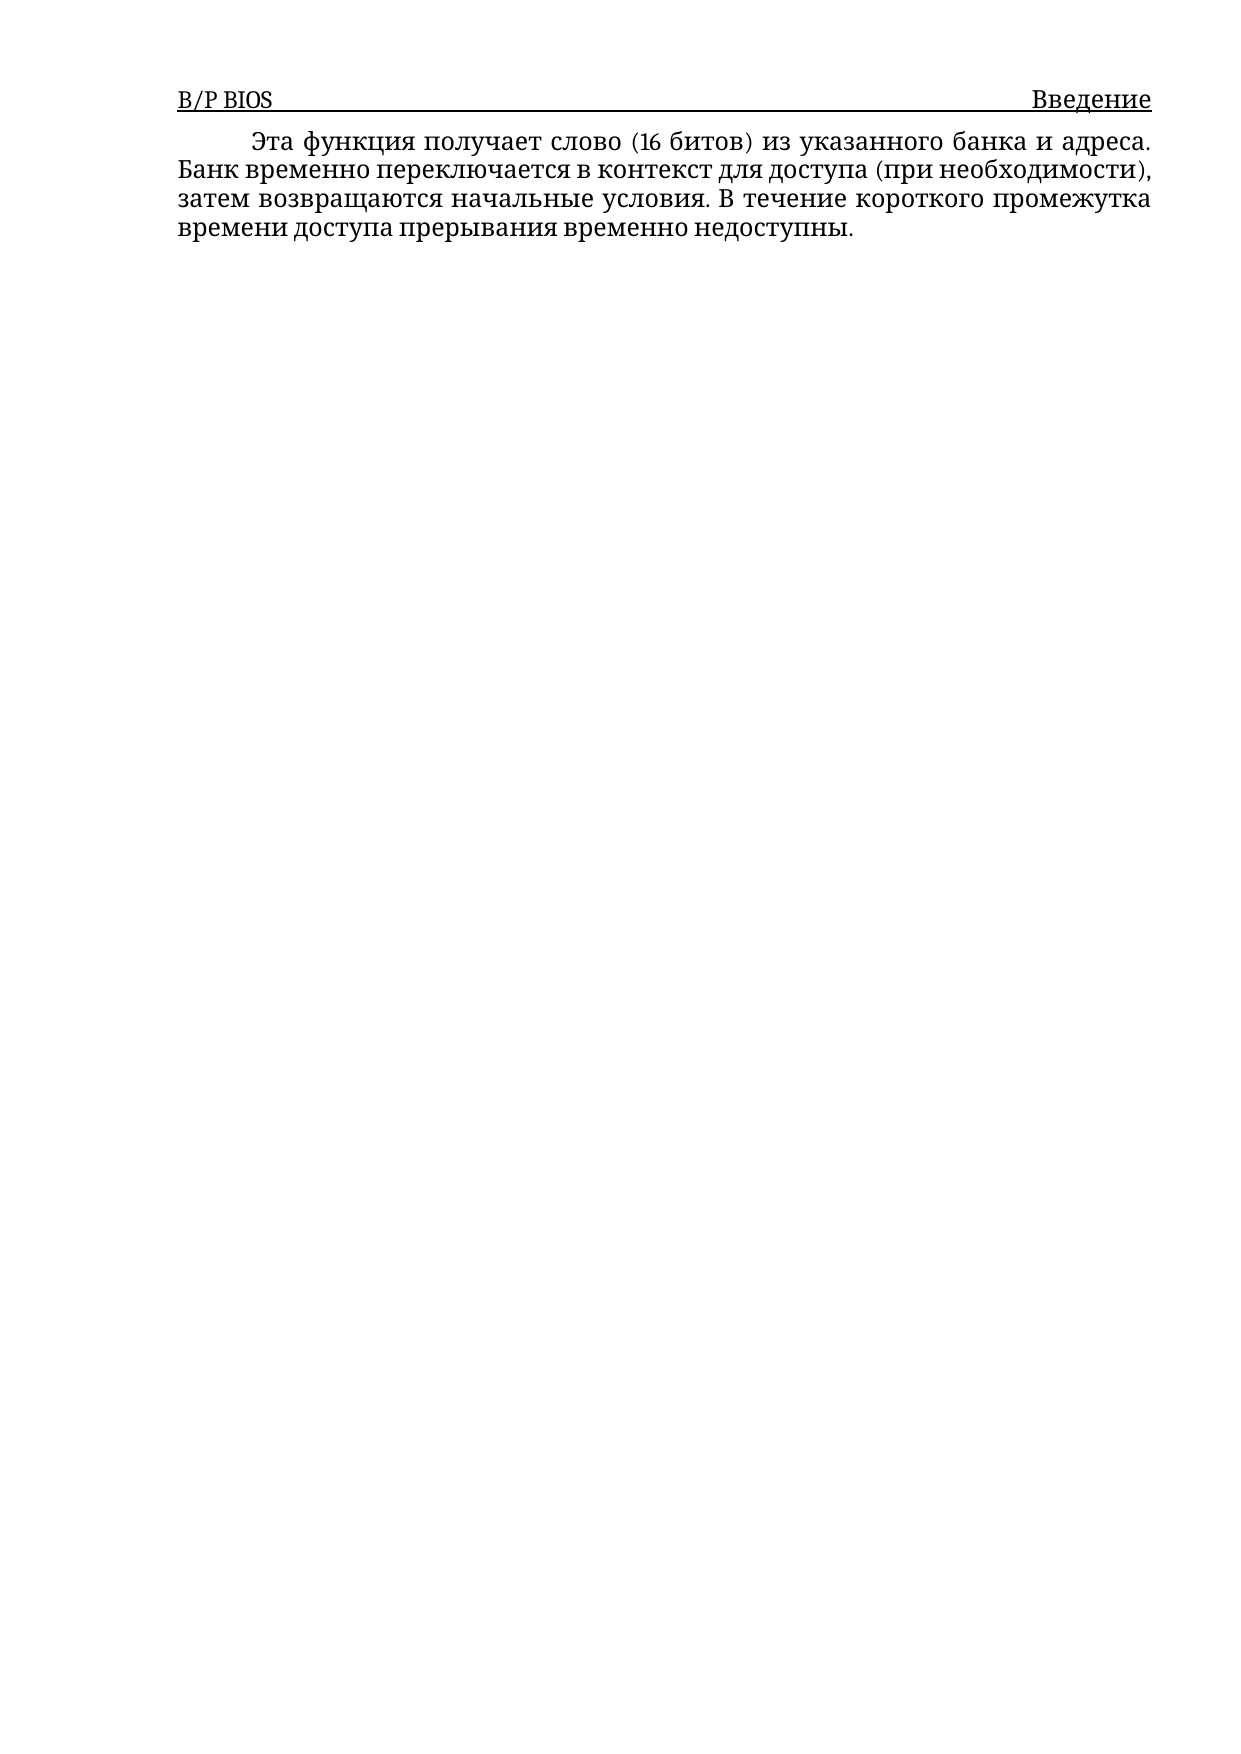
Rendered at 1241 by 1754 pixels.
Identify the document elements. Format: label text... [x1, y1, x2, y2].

text Эта функция получает слово (16 битов) из указанного банка и адреса. Банк временно переключается в контекст для доступа (при необходимости), затем возвращаются начальные условия. В течение короткого промежутка времени доступа прерывания временно недоступны. [177, 127, 1152, 242]
